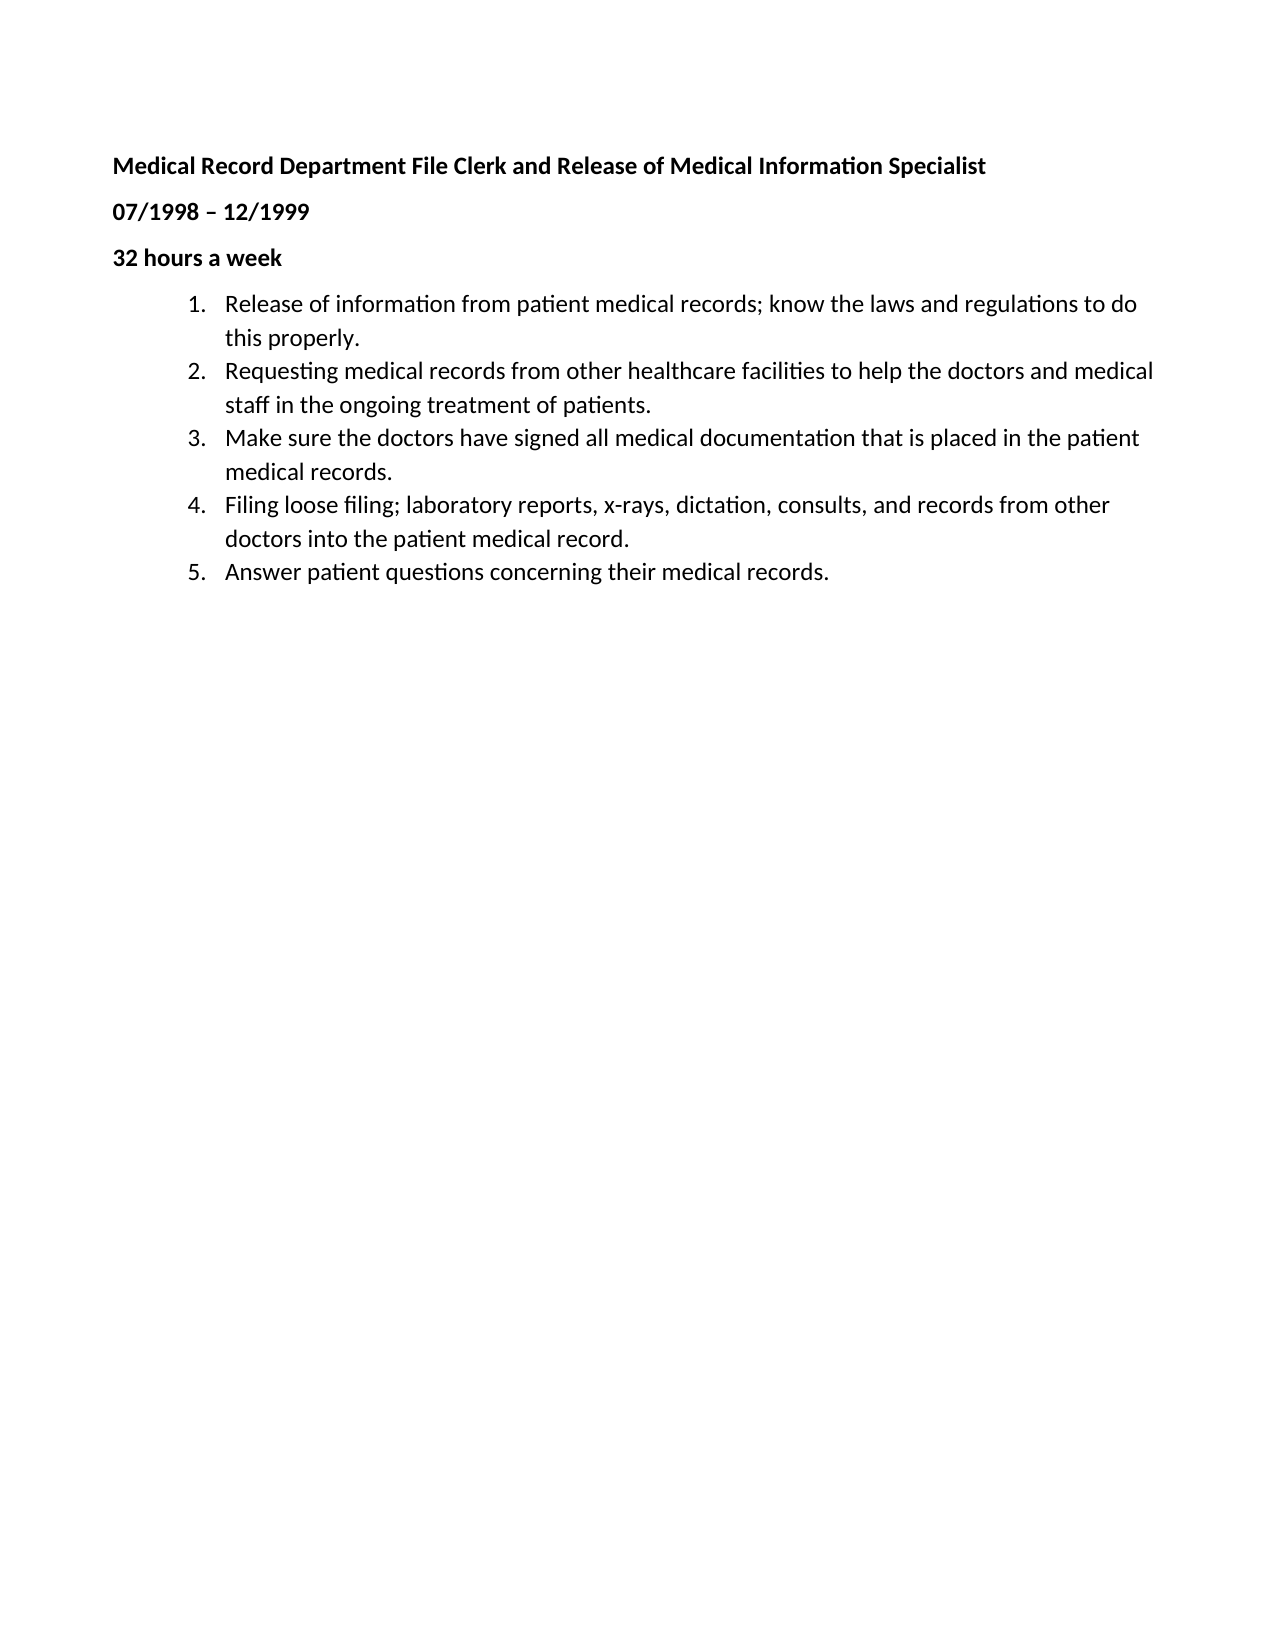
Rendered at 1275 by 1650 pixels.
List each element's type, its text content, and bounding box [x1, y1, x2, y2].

text 32 hours a week [112, 242, 1162, 273]
list Make sure the doctors have signed all medical documentation that is placed in the patient medical records. [187, 422, 1162, 486]
list Answer patient questions concerning their medical records. [187, 556, 1162, 587]
text Medical Record Department File Clerk and Release of Medical Information Specialist [112, 150, 1162, 181]
list Filing loose filing; laboratory reports, x-rays, dictation, consults, and records from other doctors into the patient medical record. [187, 489, 1162, 553]
list Release of information from patient medical records; know the laws and regulations to do this properly. [187, 288, 1162, 352]
text 07/1998 – 12/1999 [112, 196, 1162, 227]
list Requesting medical records from other healthcare facilities to help the doctors and medical staff in the ongoing treatment of patients. [187, 355, 1162, 419]
